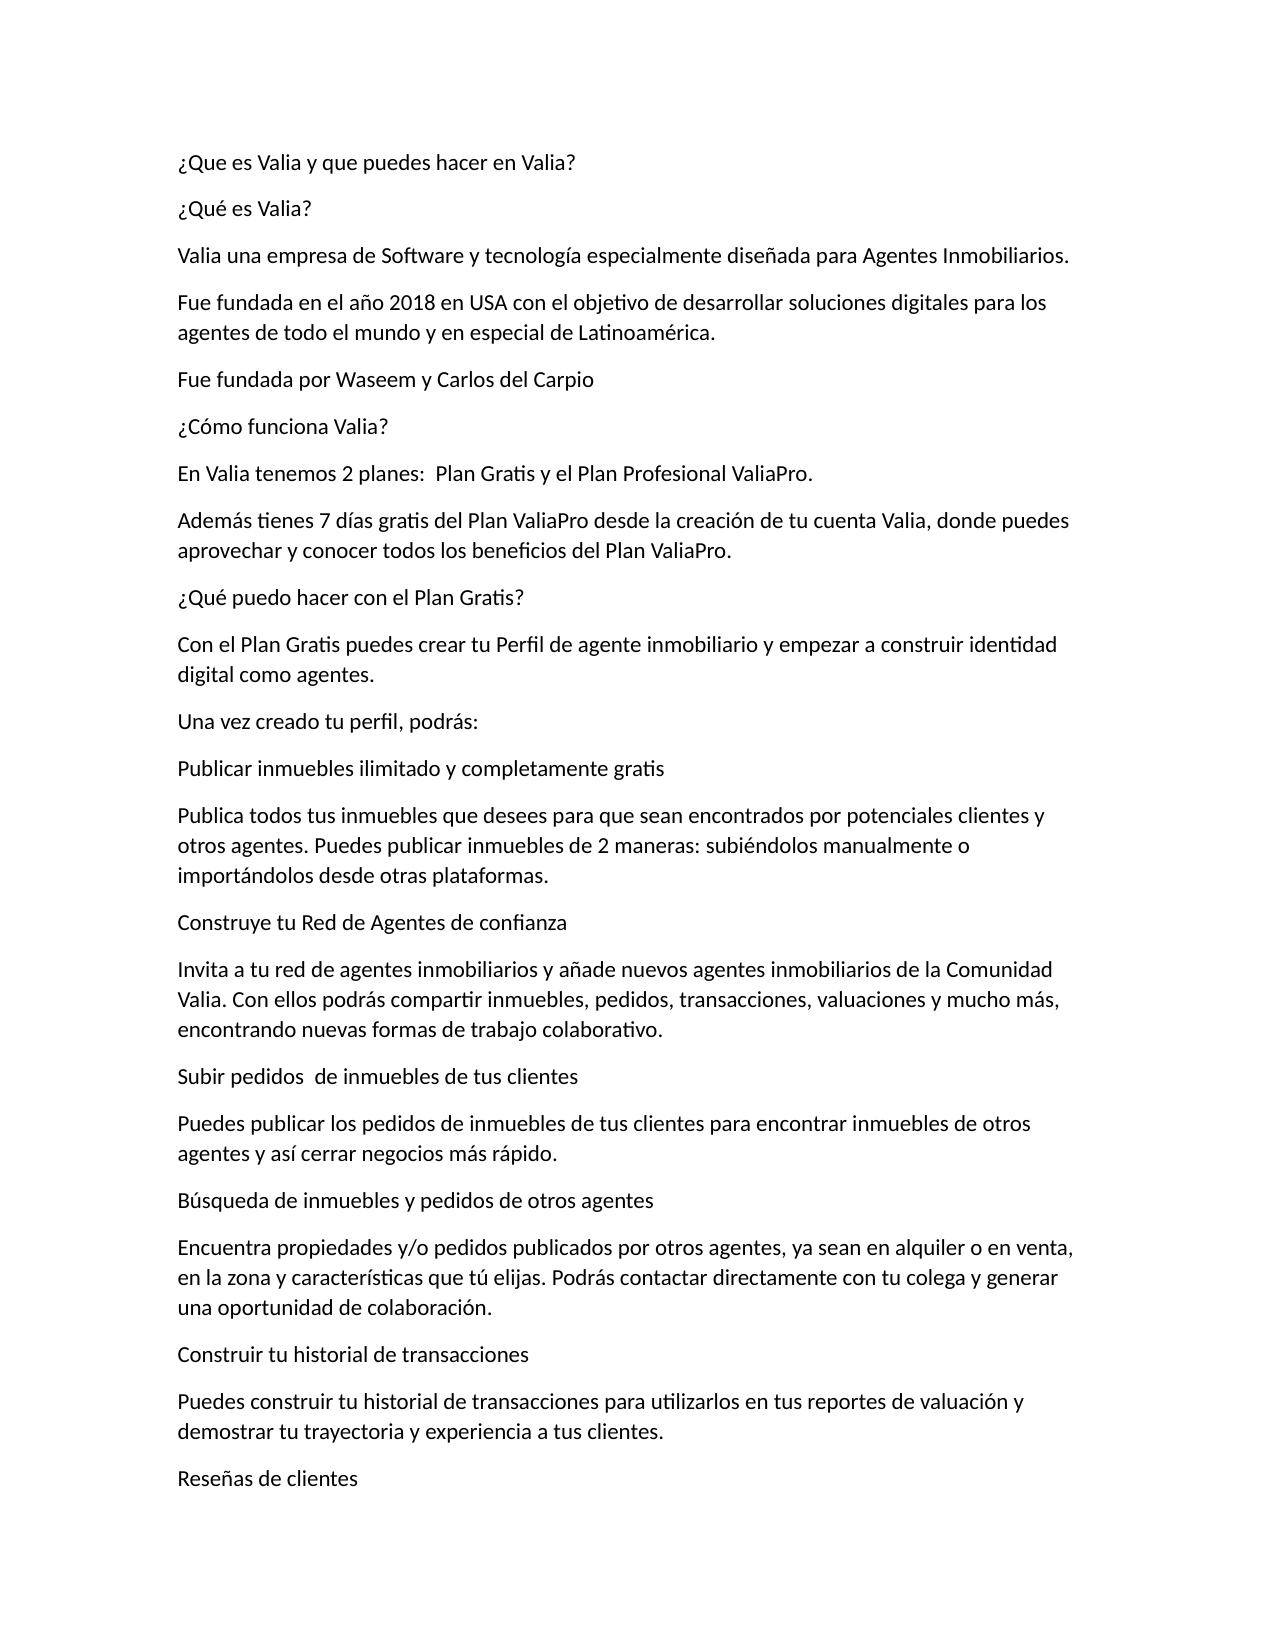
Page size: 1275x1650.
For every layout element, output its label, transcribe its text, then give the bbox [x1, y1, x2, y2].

text Puedes publicar los pedidos de inmuebles de tus clientes para encontrar inmuebles de otros agentes y así cerrar negocios más rápido. [177, 1109, 1098, 1167]
text Con el Plan Gratis puedes crear tu Perfil de agente inmobiliario y empezar a construir identidad digital como agentes. [177, 630, 1098, 688]
text ¿Qué es Valia? [177, 194, 1098, 222]
text ¿Cómo funciona Valia? [177, 412, 1098, 440]
text Fue fundada en el año 2018 en USA con el objetivo de desarrollar soluciones digitales para los agentes de todo el mundo y en especial de Latinoamérica. [177, 288, 1098, 346]
text Publicar inmuebles ilimitado y completamente gratis [177, 754, 1098, 782]
text Puedes construir tu historial de transacciones para utilizarlos en tus reportes de valuación y demostrar tu trayectoria y experiencia a tus clientes. [177, 1387, 1098, 1445]
text Una vez creado tu perfil, podrás: [177, 707, 1098, 735]
text Subir pedidos de inmuebles de tus clientes [177, 1062, 1098, 1090]
text Fue fundada por Waseem y Carlos del Carpio [177, 365, 1098, 393]
text Construye tu Red de Agentes de confianza [177, 908, 1098, 936]
text ¿Que es Valia y que puedes hacer en Valia? [177, 148, 1098, 176]
text Valia una empresa de Software y tecnología especialmente diseñada para Agentes Inmobiliarios. [177, 241, 1098, 269]
text En Valia tenemos 2 planes: Plan Gratis y el Plan Profesional ValiaPro. [177, 459, 1098, 487]
text Construir tu historial de transacciones [177, 1340, 1098, 1368]
text ¿Qué puedo hacer con el Plan Gratis? [177, 583, 1098, 611]
text Encuentra propiedades y/o pedidos publicados por otros agentes, ya sean en alquiler o en venta, en la zona y características que tú elijas. Podrás contactar directamente con tu colega y generar una oportunidad de colaboración. [177, 1233, 1098, 1321]
text Publica todos tus inmuebles que desees para que sean encontrados por potenciales clientes y otros agentes. Puedes publicar inmuebles de 2 maneras: subiéndolos manualmente o importándolos desde otras plataformas. [177, 801, 1098, 889]
text Búsqueda de inmuebles y pedidos de otros agentes [177, 1186, 1098, 1214]
text Invita a tu red de agentes inmobiliarios y añade nuevos agentes inmobiliarios de la Comunidad Valia. Con ellos podrás compartir inmuebles, pedidos, transacciones, valuaciones y mucho más, encontrando nuevas formas de trabajo colaborativo. [177, 955, 1098, 1043]
text Además tienes 7 días gratis del Plan ValiaPro desde la creación de tu cuenta Valia, donde puedes aprovechar y conocer todos los beneficios del Plan ValiaPro. [177, 506, 1098, 564]
text Reseñas de clientes [177, 1464, 1098, 1492]
